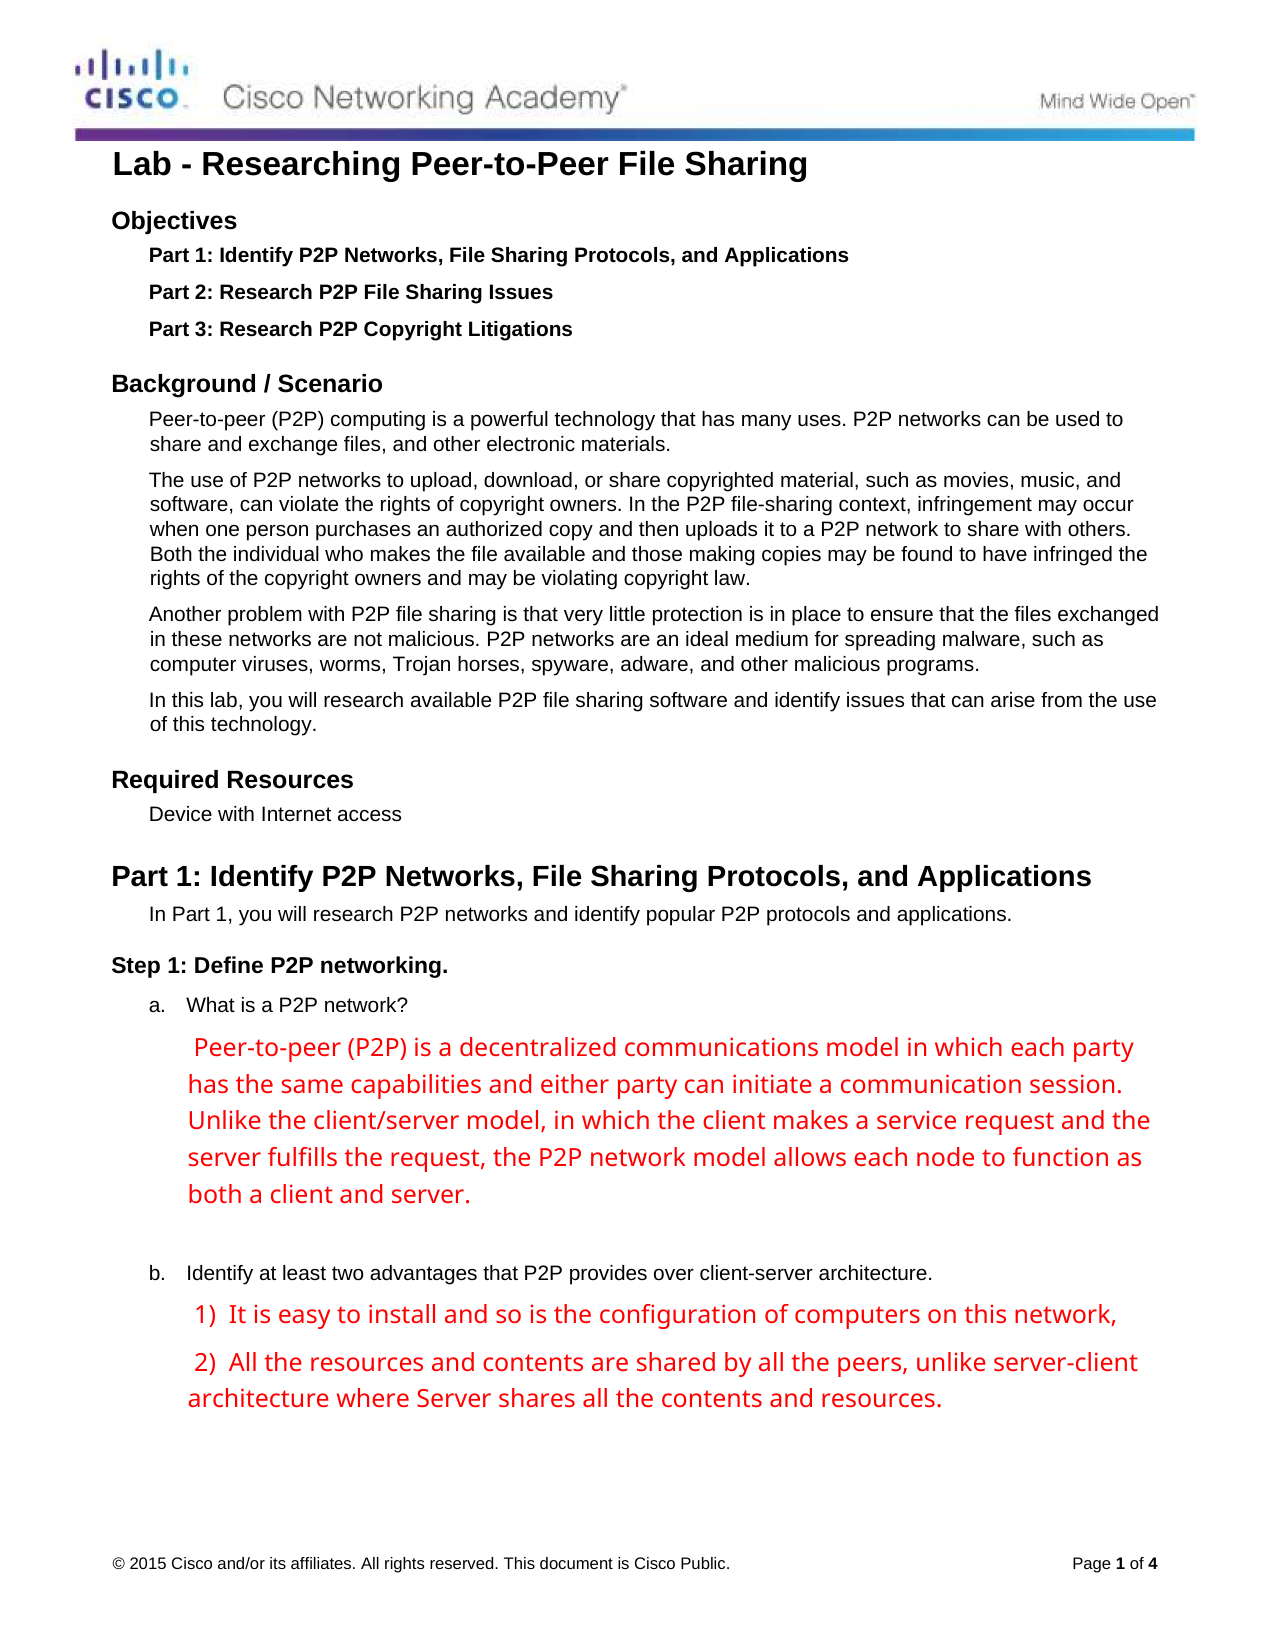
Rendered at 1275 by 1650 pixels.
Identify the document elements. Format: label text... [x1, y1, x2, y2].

text Device with Internet access [148, 802, 1162, 826]
subtitle Objectives [111, 206, 1162, 234]
text Part 2: Research P2P File Sharing Issues [148, 280, 1162, 304]
list Identify at least two advantages that P2P provides over client-server architecture. [148, 1260, 1162, 1284]
text 2) All the resources and contents are shared by all the peers, unlike server-client architecture where Server shares all the contents and resources. [187, 1344, 1162, 1415]
subtitle Background / Scenario [111, 369, 1162, 398]
text Peer-to-peer (P2P) computing is a powerful technology that has many uses. P2P networks can be used to share and exchange files, and other electronic materials. [148, 407, 1162, 455]
picture [0, 29, 1273, 141]
text 1) It is easy to install and so is the configuration of computers on this network, [187, 1297, 1162, 1331]
text Lab - Researching Peer-to-Peer File Sharing [112, 141, 1162, 183]
subtitle Part 1: Identify P2P Networks, File Sharing Protocols, and Applications [111, 858, 1162, 892]
text In this lab, you will research available P2P file sharing software and identify issues that can arise from the use of this technology. [148, 688, 1162, 736]
text Peer-to-peer (P2P) is a decentralized communications model in which each party has the same capabilities and either party can initiate a communication session. Unlike the client/server model, in which the client makes a service request and the server fulfills the request, the P2P network model allows each node to function as both a client and server. [187, 1029, 1162, 1211]
text Part 3: Research P2P Copyright Litigations [148, 316, 1162, 340]
text Part 1: Identify P2P Networks, File Sharing Protocols, and Applications [148, 243, 1162, 267]
text In Part 1, you will research P2P networks and identify popular P2P protocols and applications. [148, 902, 1162, 926]
text Another problem with P2P file sharing is that very little protection is in place to ensure that the files exchanged in these networks are not malicious. P2P networks are an ideal medium for spreading malware, such as computer viruses, worms, Trojan horses, spyware, adware, and other malicious programs. [148, 602, 1162, 675]
text The use of P2P networks to upload, download, or share copyrighted material, such as movies, music, and software, can violate the rights of copyright owners. In the P2P file-sharing context, infringement may occur when one person purchases an authorized copy and then uploads it to a P2P network to share with others. Both the individual who makes the file available and those making copies may be found to have infringed the rights of the copyright owners and may be violating copyright law. [148, 468, 1162, 590]
list What is a P2P network? [148, 993, 1162, 1017]
text Step 1: Define P2P networking. [111, 952, 1162, 978]
text Required Resources [111, 765, 1162, 794]
